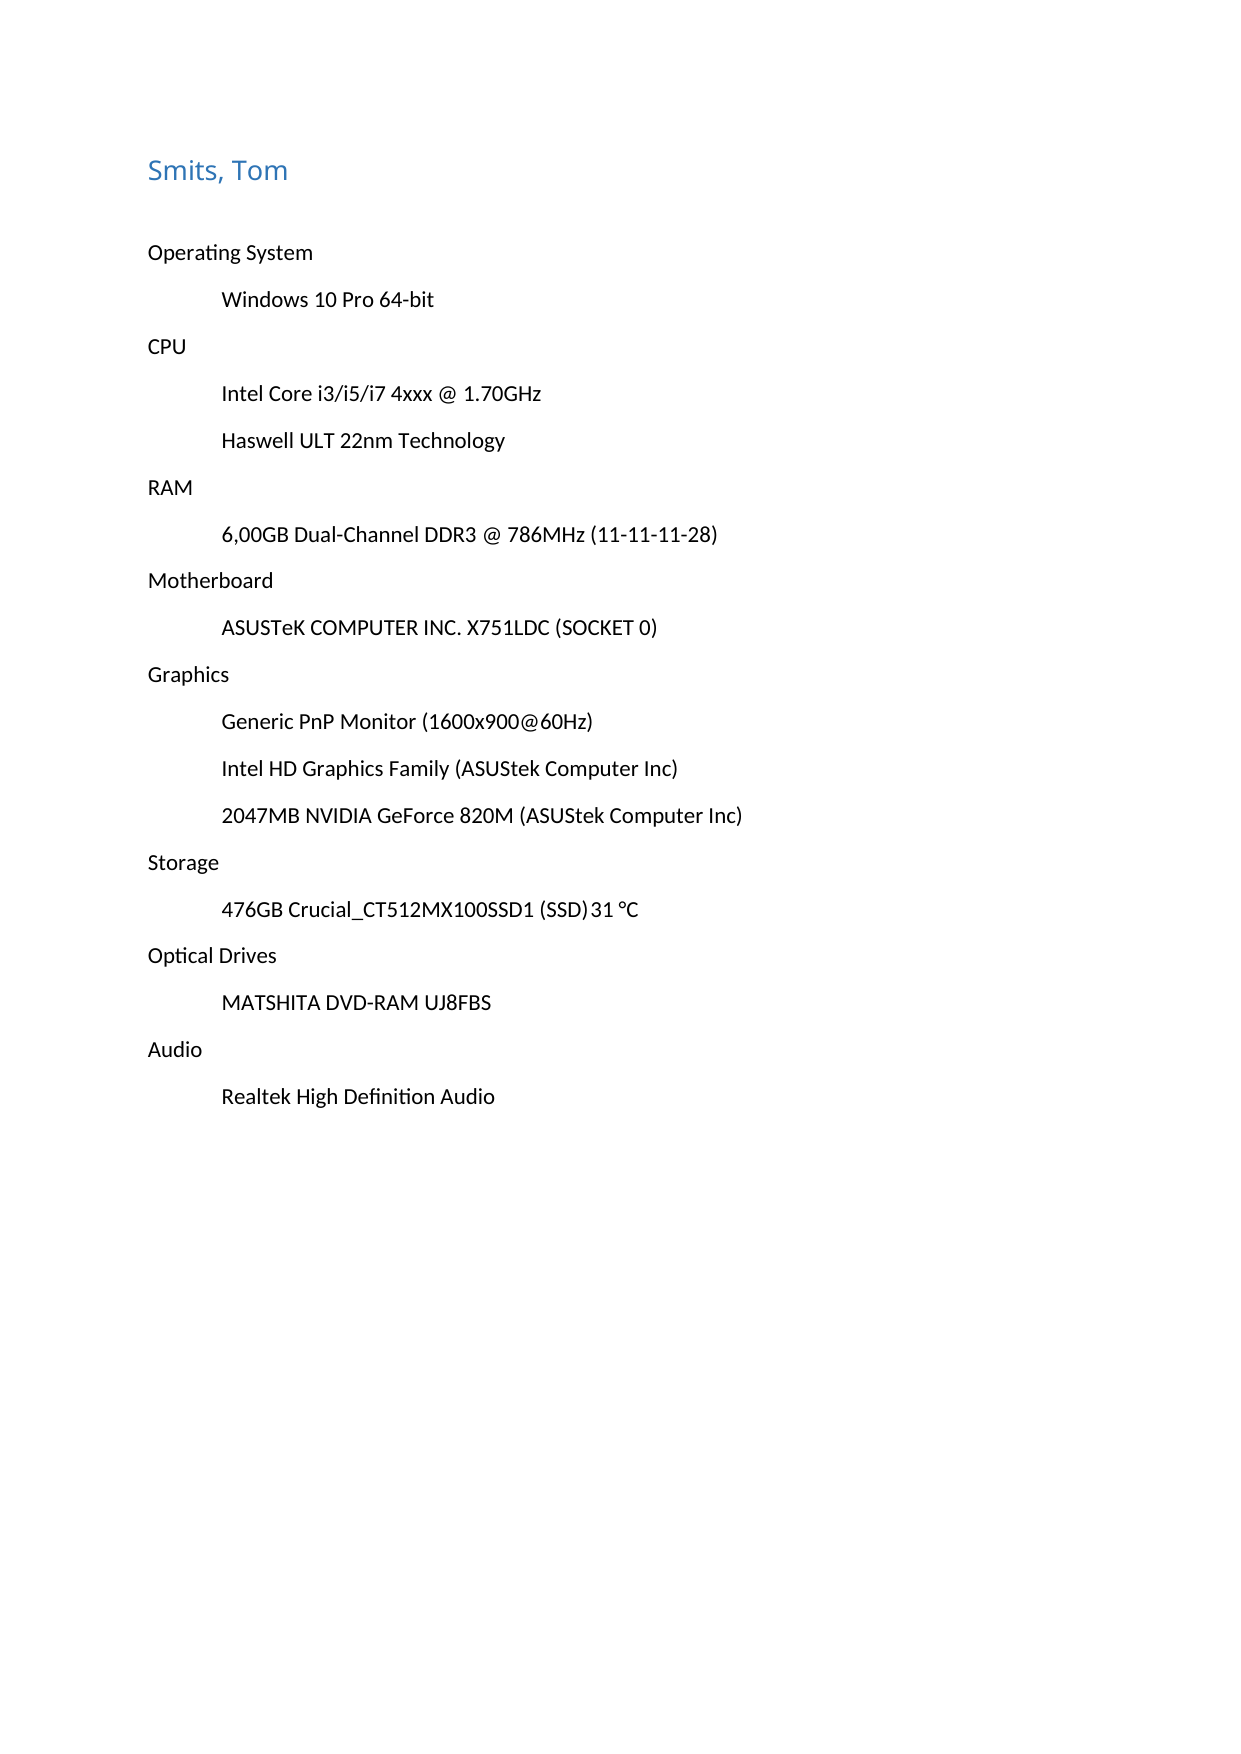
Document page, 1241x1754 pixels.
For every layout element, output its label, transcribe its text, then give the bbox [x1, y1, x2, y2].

text ASUSTeK COMPUTER INC. X751LDC (SOCKET 0) [148, 613, 1093, 641]
text 6,00GB Dual-Channel DDR3 @ 786MHz (11-11-11-28) [148, 520, 1093, 548]
text Graphics [148, 660, 1093, 688]
text Motherboard [148, 567, 1093, 594]
text Haswell ULT 22nm Technology [148, 426, 1093, 454]
text Audio [148, 1035, 1093, 1063]
text CPU [148, 332, 1093, 360]
text MATSHITA DVD-RAM UJ8FBS [148, 988, 1093, 1016]
text Intel HD Graphics Family (ASUStek Computer Inc) [148, 754, 1093, 782]
text 476GB Crucial_CT512MX100SSD1 (SSD) 31 °C [148, 895, 1093, 923]
text Generic PnP Monitor (1600x900@60Hz) [148, 707, 1093, 735]
text Intel Core i3/i5/i7 4xxx @ 1.70GHz [148, 379, 1093, 407]
text Operating System [148, 238, 1093, 266]
text Realtek High Definition Audio [148, 1082, 1093, 1110]
text Optical Drives [148, 942, 1093, 969]
subtitle Smits, Tom [148, 152, 1093, 189]
text Windows 10 Pro 64-bit [148, 285, 1093, 313]
text RAM [148, 473, 1093, 501]
text 2047MB NVIDIA GeForce 820M (ASUStek Computer Inc) [148, 801, 1093, 829]
text Storage [148, 848, 1093, 876]
